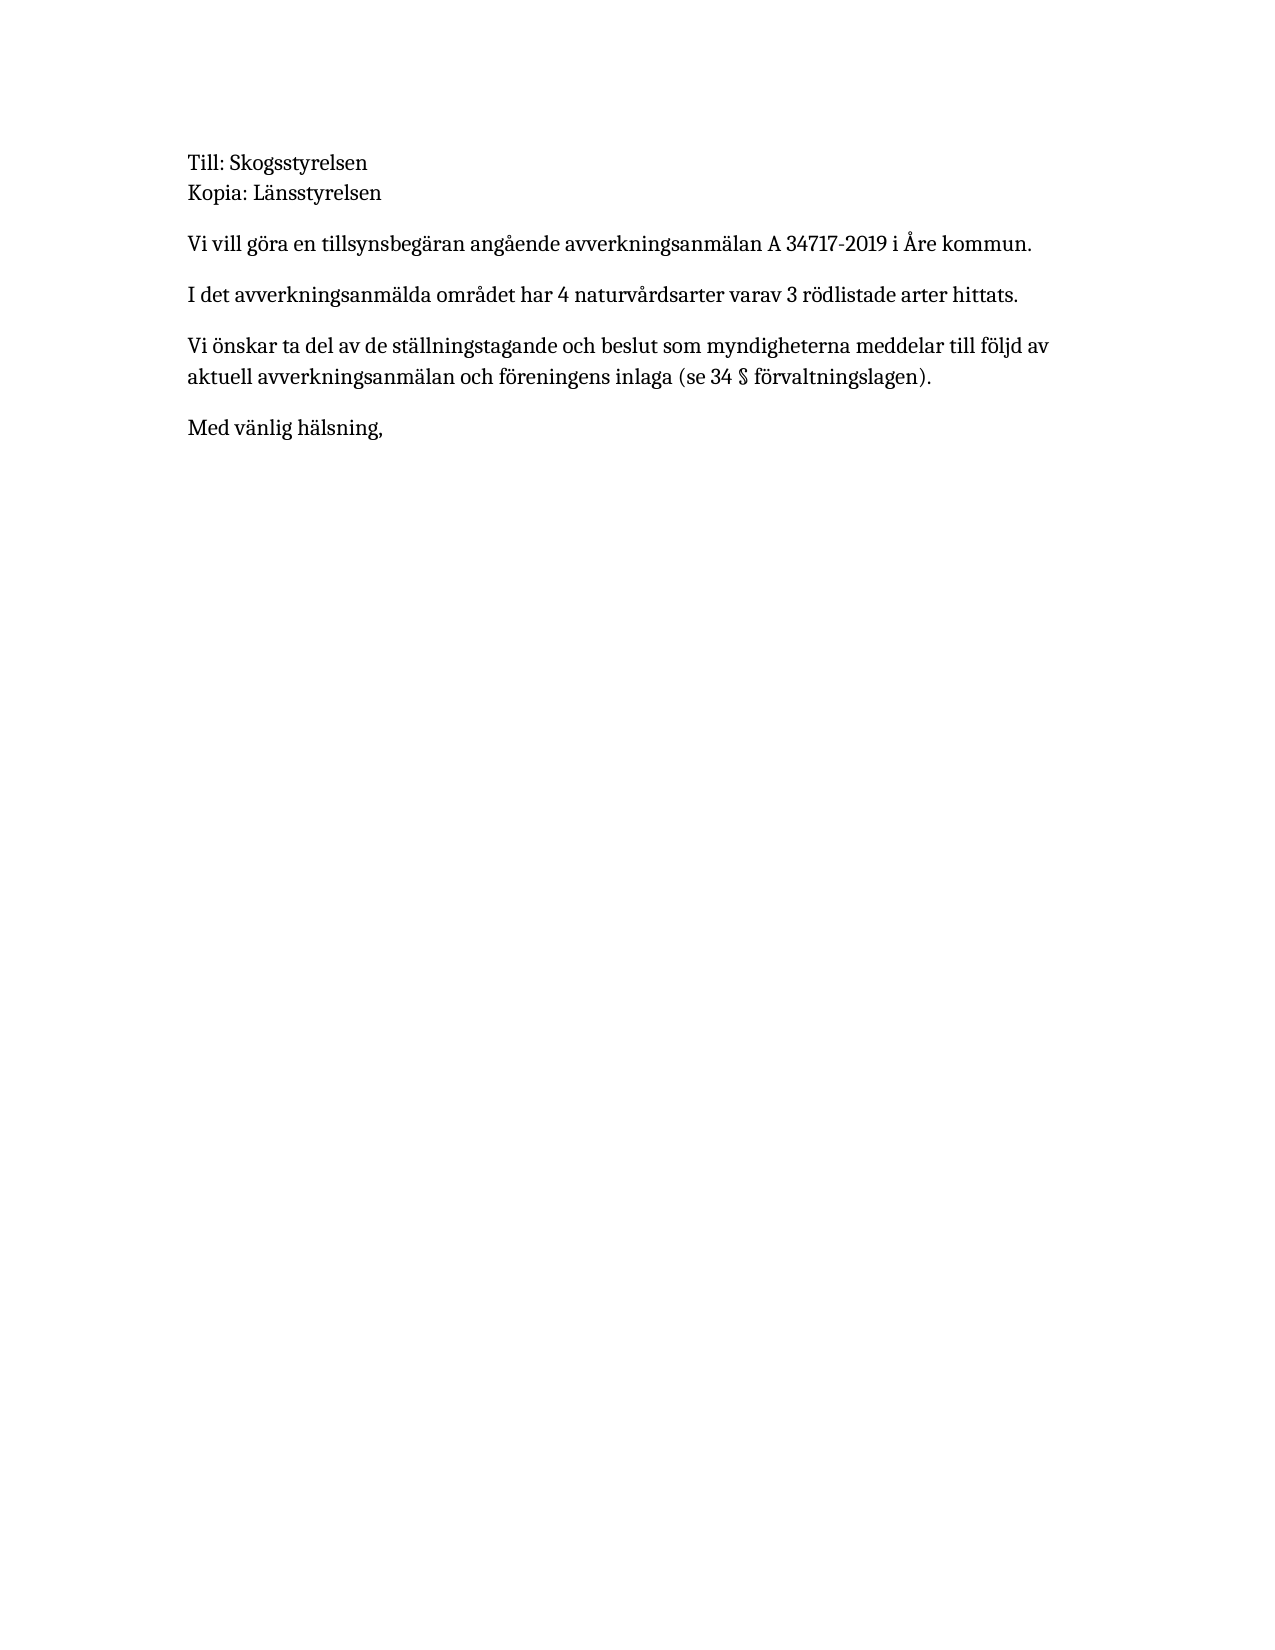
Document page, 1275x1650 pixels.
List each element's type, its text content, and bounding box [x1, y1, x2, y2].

text I det avverkningsanmälda området har 4 naturvårdsarter varav 3 rödlistade arter hittats. [187, 282, 1087, 309]
text Vi vill göra en tillsynsbegäran angående avverkningsanmälan A 34717-2019 i Åre kommun. [187, 231, 1087, 258]
text Med vänlig hälsning, [187, 414, 1087, 471]
text Till: Skogsstyrelsen Kopia: Länsstyrelsen [187, 150, 1087, 207]
text Vi önskar ta del av de ställningstagande och beslut som myndigheterna meddelar till följd av aktuell avverkningsanmälan och föreningens inlaga (se 34 § förvaltningslagen). [187, 333, 1087, 390]
